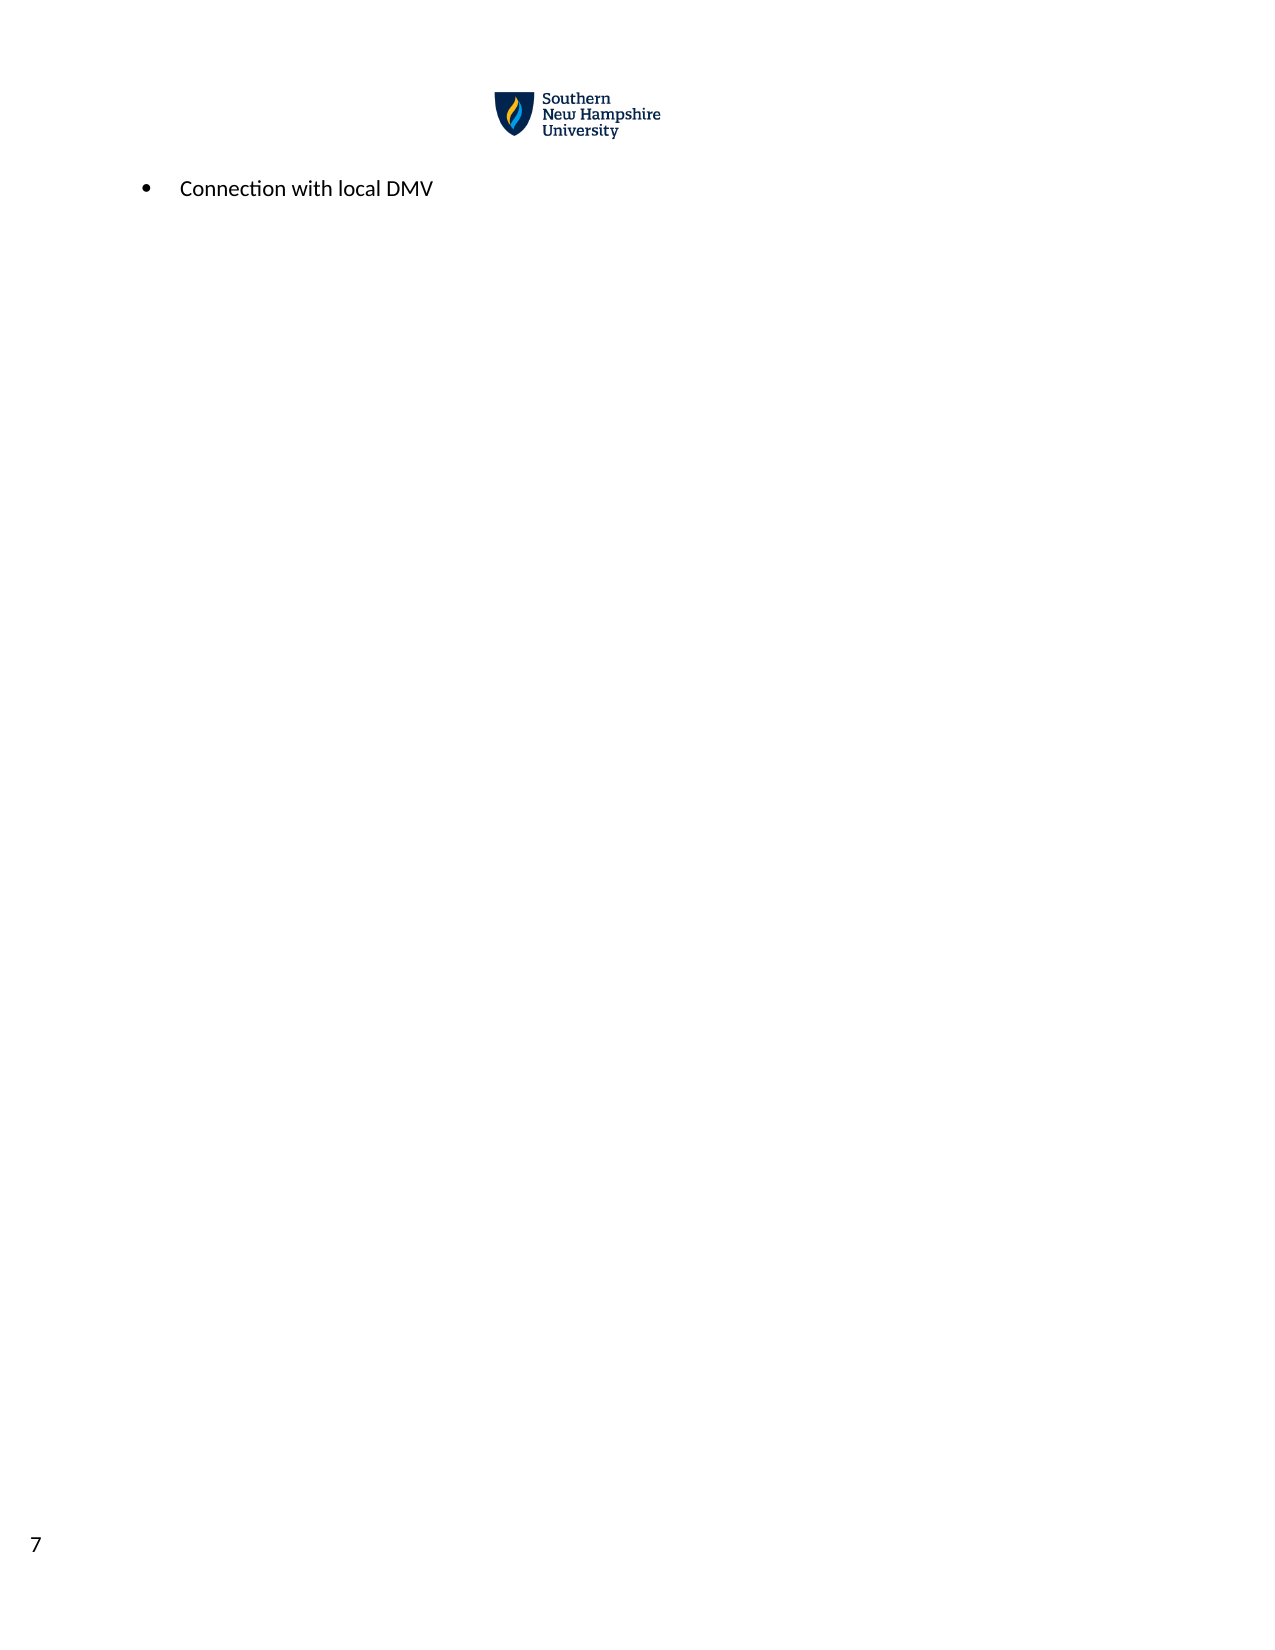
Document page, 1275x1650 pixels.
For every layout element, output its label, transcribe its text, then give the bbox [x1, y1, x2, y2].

picture [486, 75, 669, 154]
list Connection with local DMV [142, 174, 1125, 202]
